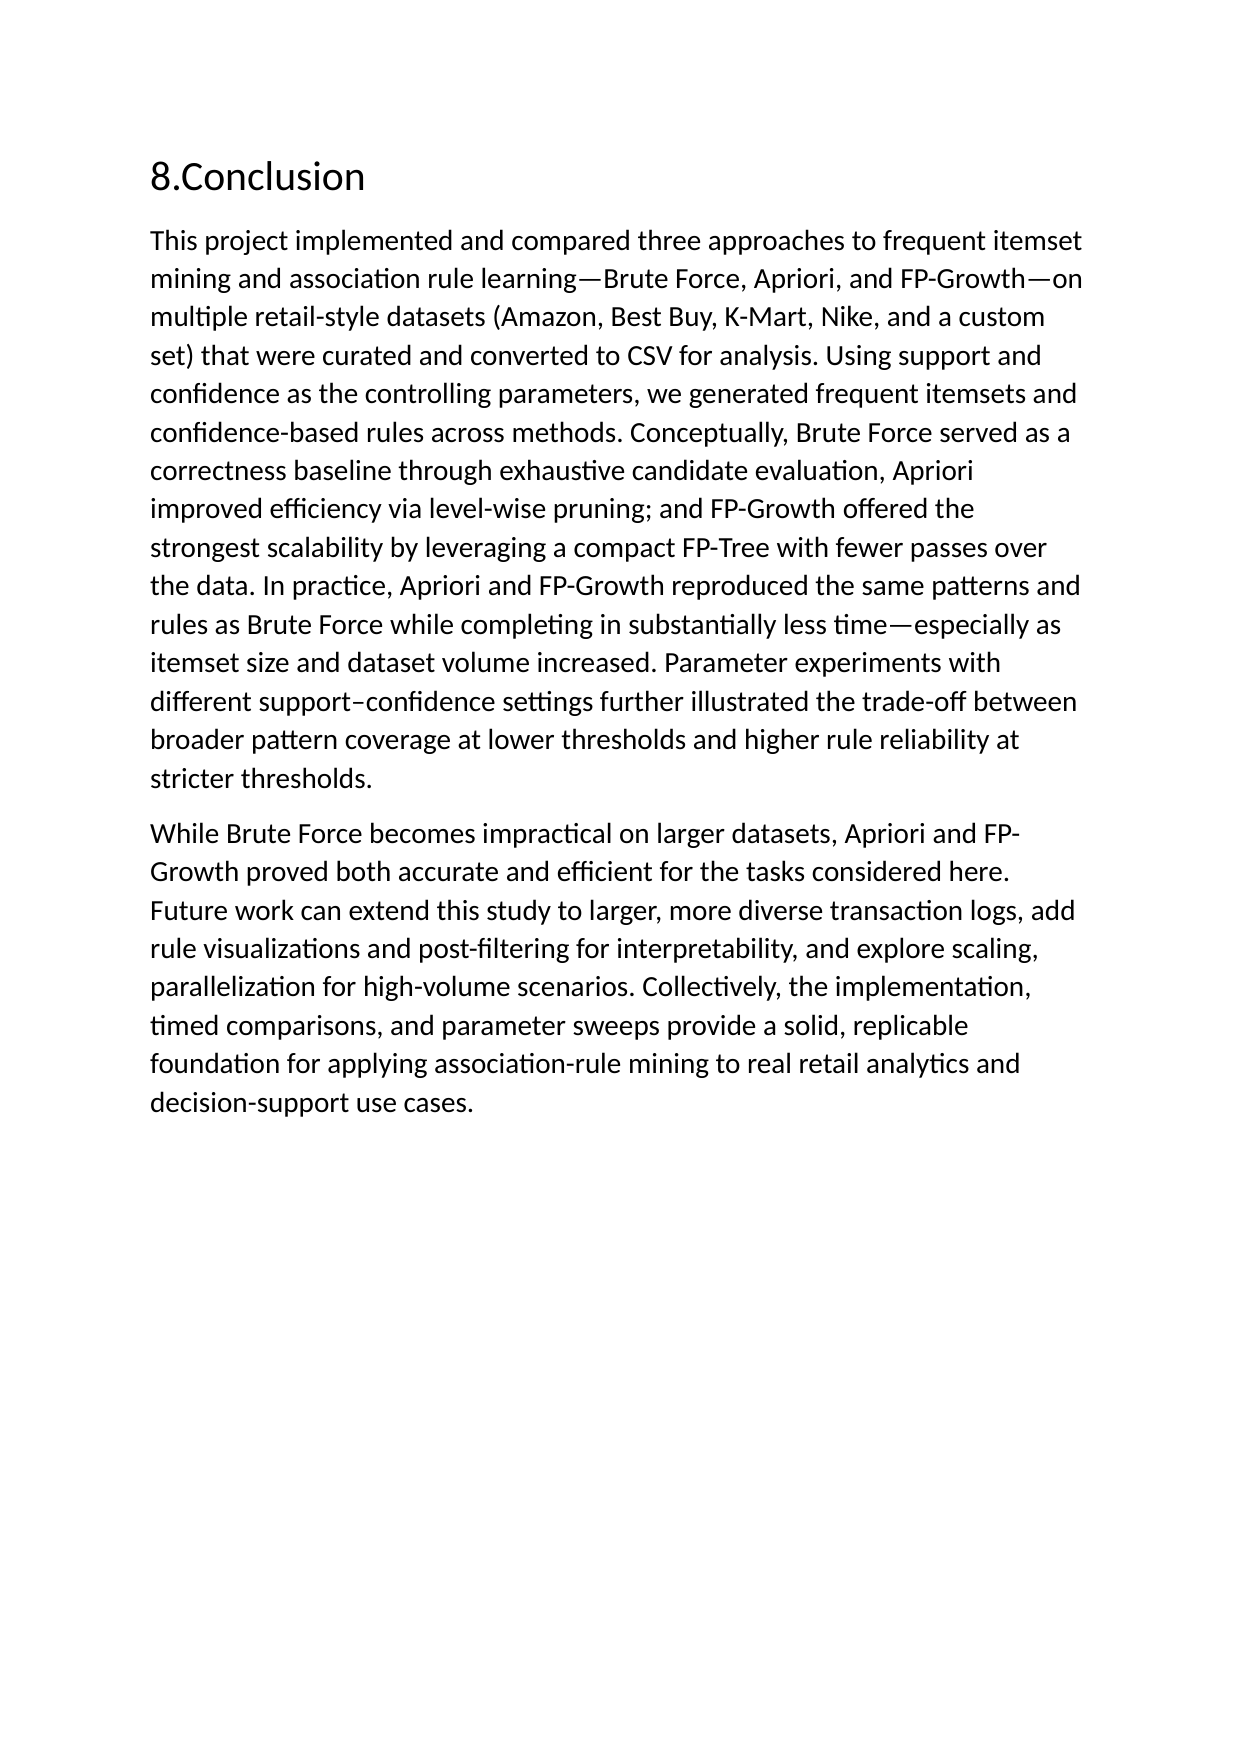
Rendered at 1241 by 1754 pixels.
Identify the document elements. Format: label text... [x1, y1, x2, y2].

text This project implemented and compared three approaches to frequent itemset mining and association rule learning—Brute Force, Apriori, and FP-Growth—on multiple retail-style datasets (Amazon, Best Buy, K-Mart, Nike, and a custom set) that were curated and converted to CSV for analysis. Using support and confidence as the controlling parameters, we generated frequent itemsets and confidence-based rules across methods. Conceptually, Brute Force served as a correctness baseline through exhaustive candidate evaluation, Apriori improved efficiency via level-wise pruning; and FP-Growth offered the strongest scalability by leveraging a compact FP-Tree with fewer passes over the data. In practice, Apriori and FP-Growth reproduced the same patterns and rules as Brute Force while completing in substantially less time—especially as itemset size and dataset volume increased. Parameter experiments with different support–confidence settings further illustrated the trade-off between broader pattern coverage at lower thresholds and higher rule reliability at stricter thresholds. [150, 222, 1090, 795]
text 8.Conclusion [150, 150, 1090, 201]
text While Brute Force becomes impractical on larger datasets, Apriori and FP-Growth proved both accurate and efficient for the tasks considered here. Future work can extend this study to larger, more diverse transaction logs, add rule visualizations and post-filtering for interpretability, and explore scaling, parallelization for high-volume scenarios. Collectively, the implementation, timed comparisons, and parameter sweeps provide a solid, replicable foundation for applying association-rule mining to real retail analytics and decision-support use cases. [150, 815, 1090, 1119]
